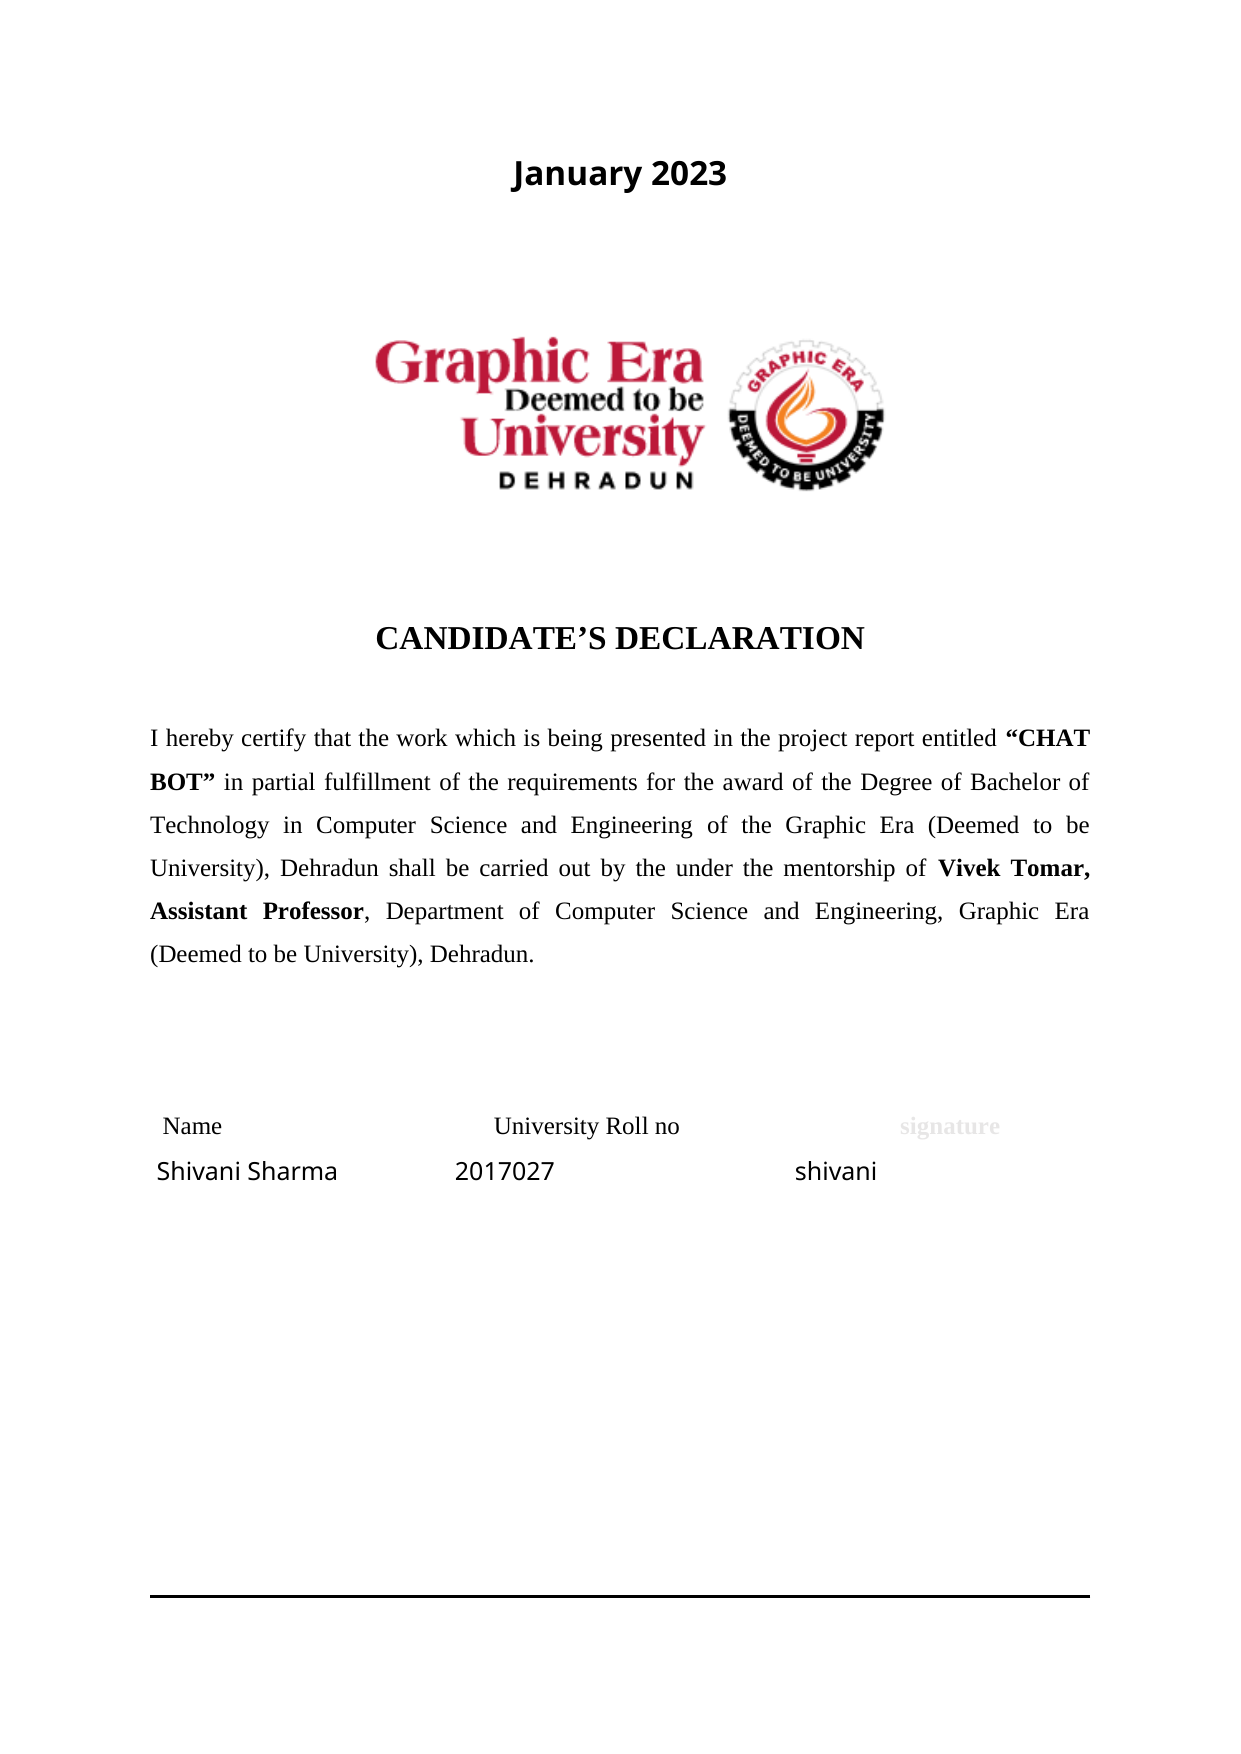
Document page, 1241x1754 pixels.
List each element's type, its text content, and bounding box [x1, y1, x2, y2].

text Name University Roll no signature [150, 1111, 1090, 1139]
text CANDIDATE’S DECLARATION [150, 618, 1090, 656]
text January 2023 [150, 150, 1090, 195]
picture [363, 331, 930, 504]
text Shivani Sharma 2017027 shivani [150, 1154, 1090, 1188]
text I hereby certify that the work which is being presented in the project report entitled “CHAT BOT” in partial fulfillment of the requirements for the award of the Degree of Bachelor of Technology in Computer Science and Engineering of the Graphic Era (Deemed to be University), Dehradun shall be carried out by the under the mentorship of Vivek Tomar, Assistant Professor, Department of Computer Science and Engineering, Graphic Era (Deemed to be University), Dehradun. [150, 723, 1090, 968]
